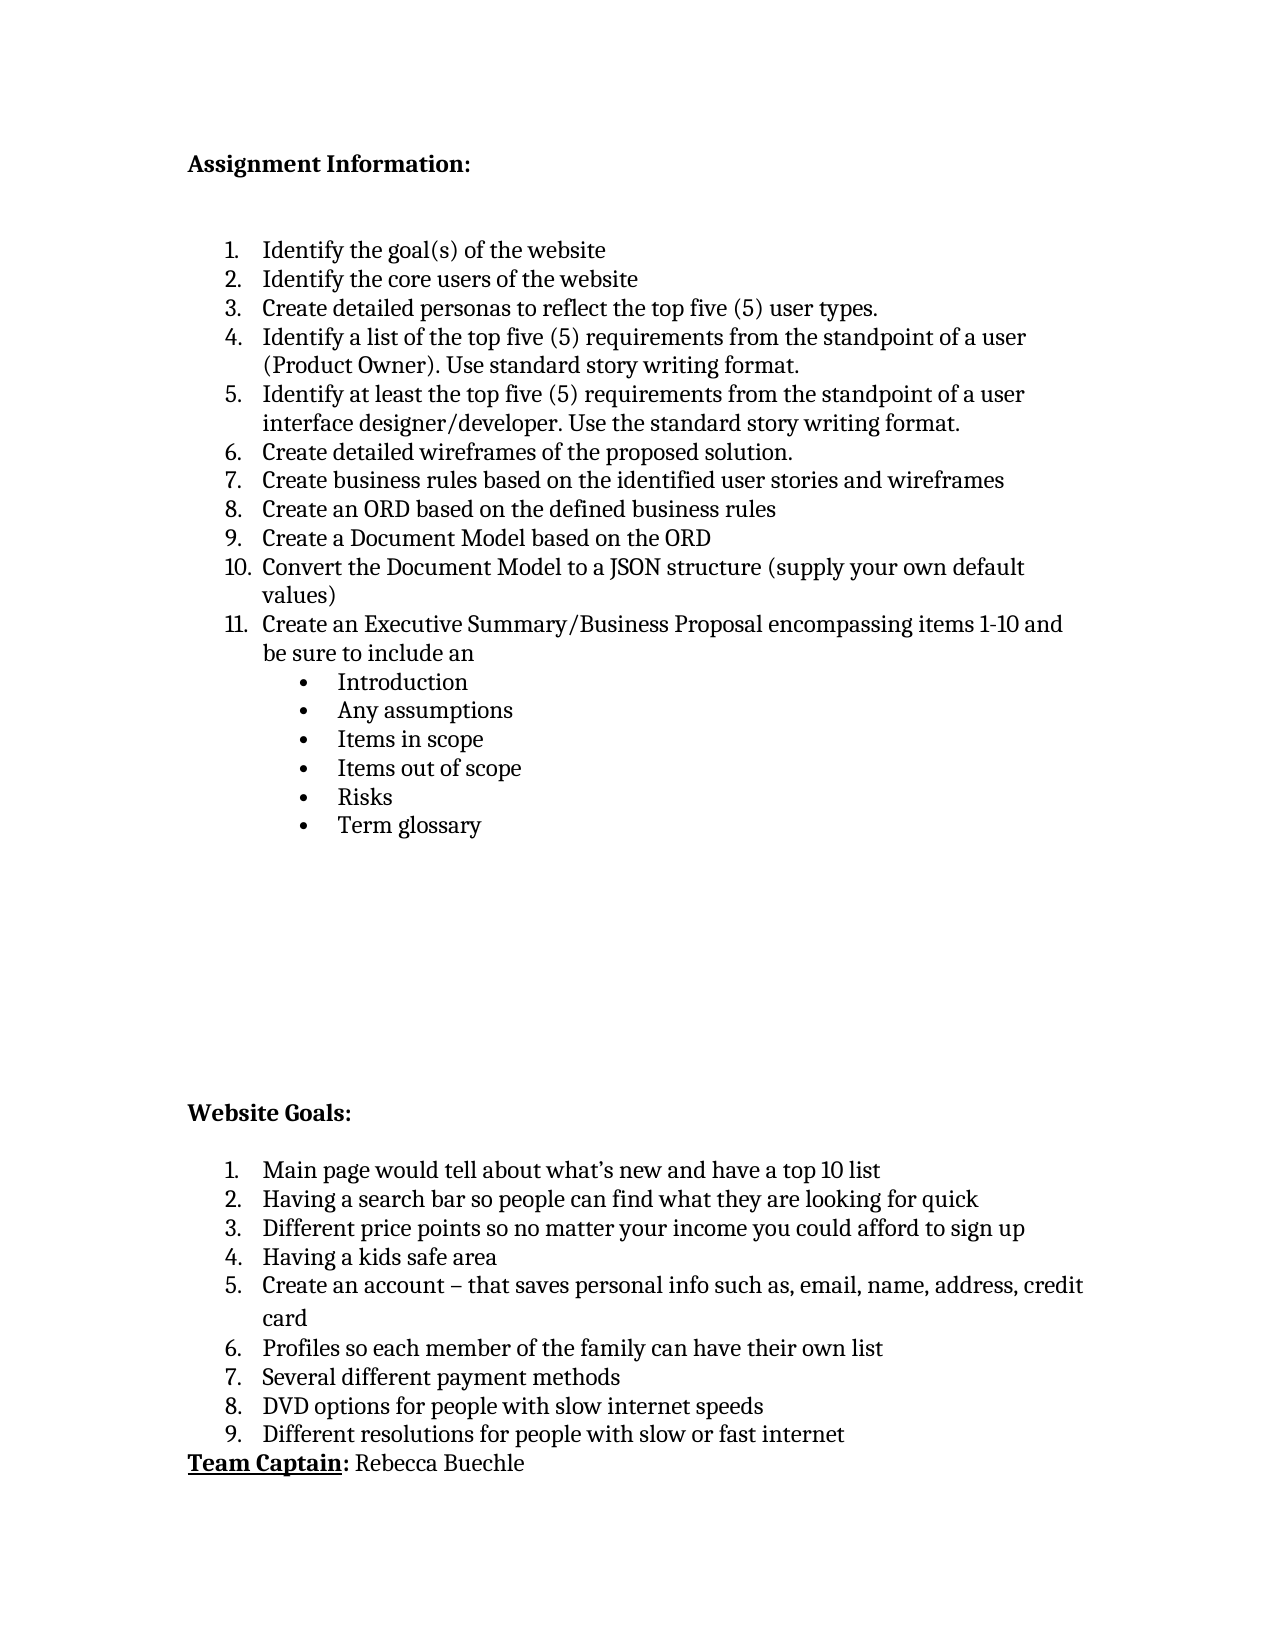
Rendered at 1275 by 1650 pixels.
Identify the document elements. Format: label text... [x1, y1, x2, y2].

text Website Goals: [187, 1099, 1087, 1127]
list Having a search bar so people can find what they are looking for quick [225, 1185, 1087, 1214]
list DVD options for people with slow internet speeds [225, 1392, 1087, 1420]
text Team Captain: Rebecca Buechle [187, 1449, 1087, 1478]
list Items out of scope [300, 754, 1087, 782]
list Identify at least the top five (5) requirements from the standpoint of a user interface designer/developer. Use the standard story writing format. [225, 380, 1087, 437]
list Items in scope [300, 725, 1087, 754]
list Create a Document Model based on the ORD [225, 524, 1087, 552]
list Main page would tell about what’s new and have a top 10 list [225, 1156, 1087, 1185]
list Create detailed wireframes of the proposed solution. [225, 437, 1087, 466]
list Profiles so each member of the family can have their own list [225, 1334, 1087, 1363]
list Identify the core users of the website [225, 265, 1087, 294]
list Convert the Document Model to a JSON structure (supply your own default values) [225, 552, 1087, 610]
list Create an ORD based on the defined business rules [225, 495, 1087, 524]
list Create an Executive Summary/Business Proposal encompassing items 1-10 and be sure to include an [225, 610, 1087, 667]
list Risks [300, 782, 1087, 811]
list Identify a list of the top five (5) requirements from the standpoint of a user (Product Owner). Use standard story writing format. [225, 322, 1087, 380]
list Identify the goal(s) of the website [225, 236, 1087, 265]
list Create detailed personas to reflect the top five (5) user types. [225, 294, 1087, 322]
list Different resolutions for people with slow or fast internet [225, 1420, 1087, 1449]
list Create an account – that saves personal info such as, email, name, address, credit card [225, 1271, 1087, 1334]
text Assignment Information: [187, 150, 1087, 179]
list Introduction [300, 667, 1087, 696]
list Any assumptions [300, 696, 1087, 725]
list Several different payment methods [225, 1363, 1087, 1392]
list Term glossary [300, 811, 1087, 840]
list Different price points so no matter your income you could afford to sign up [225, 1214, 1087, 1242]
list Create business rules based on the identified user stories and wireframes [225, 466, 1087, 495]
list Having a kids safe area [225, 1242, 1087, 1271]
